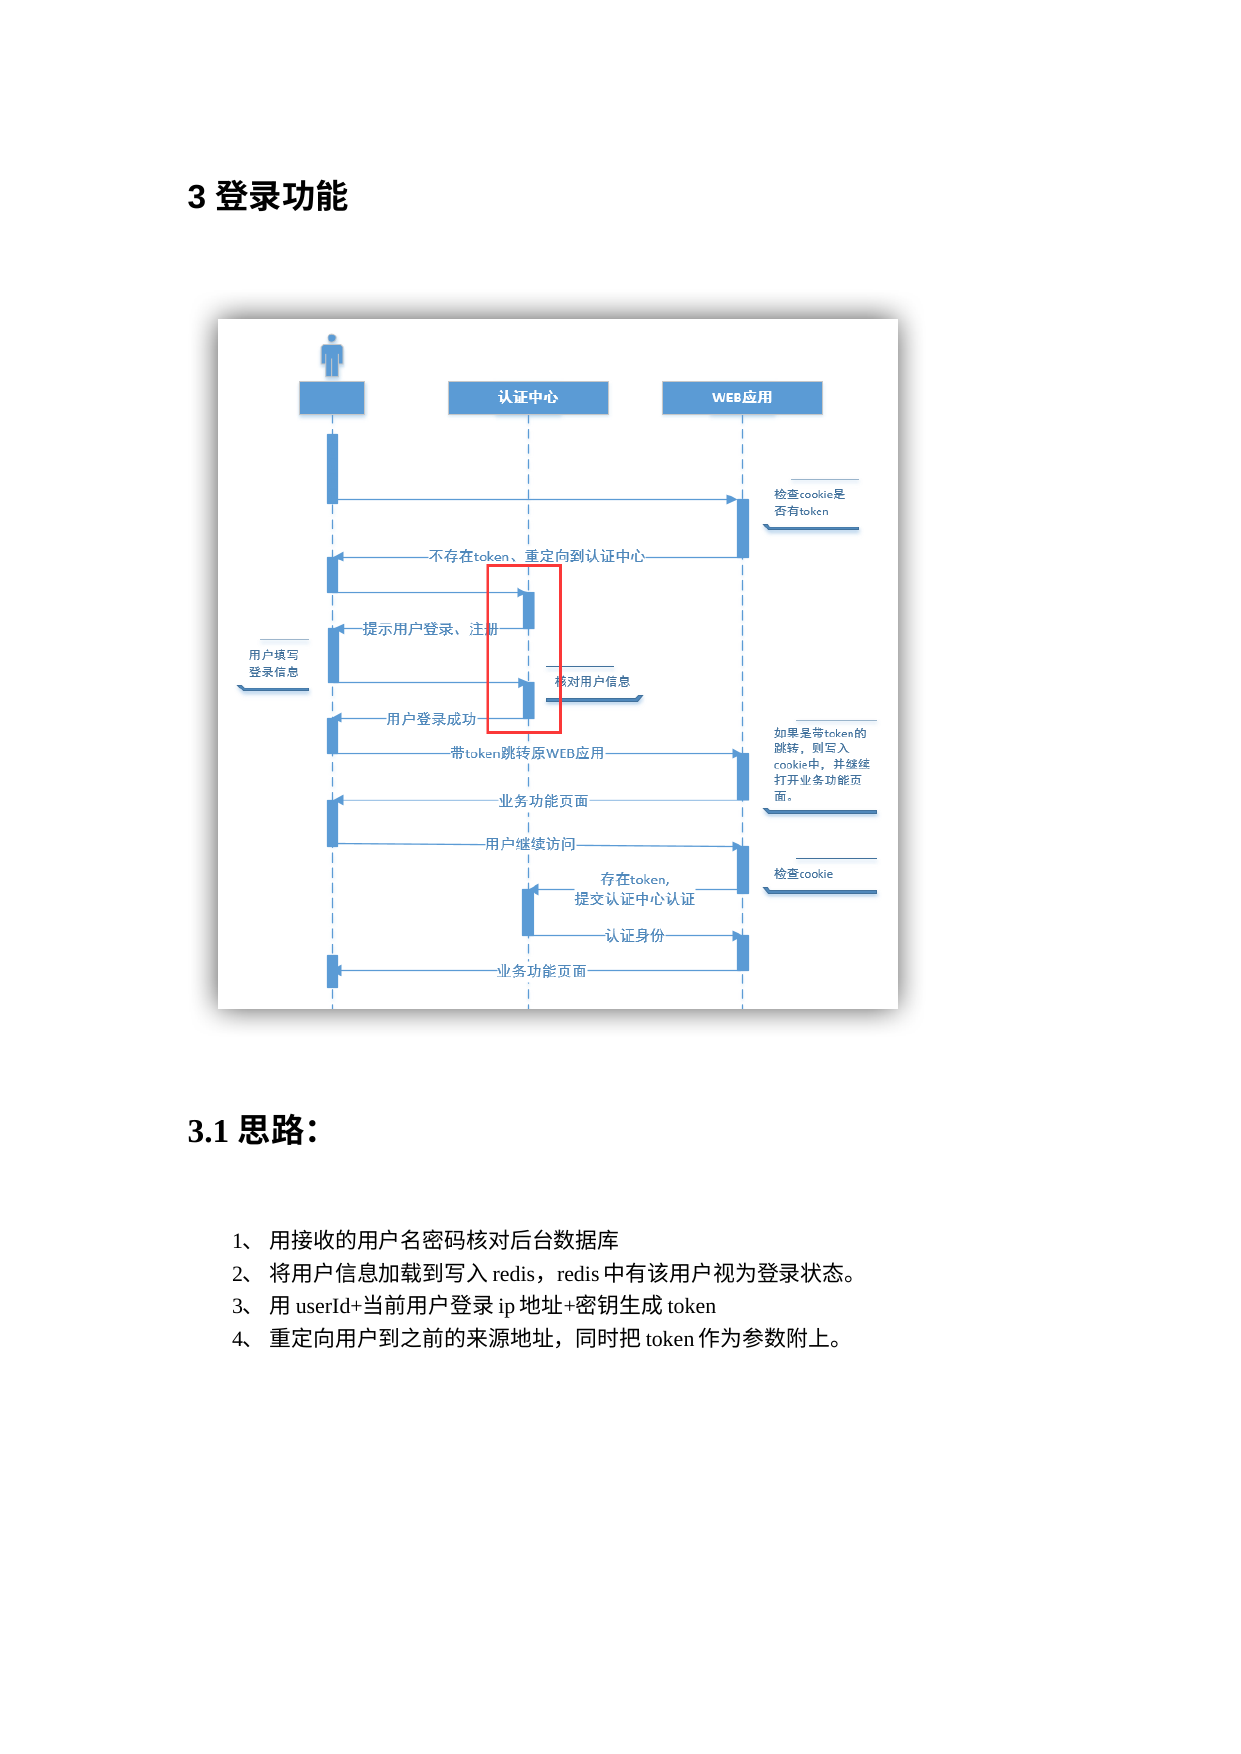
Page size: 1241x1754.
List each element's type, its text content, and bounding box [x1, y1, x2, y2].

list 用userId+当前用户登录ip地址+密钥生成token [232, 1288, 1053, 1320]
subtitle 3.1 思路： [187, 1096, 1053, 1161]
list 重定向用户到之前的来源地址，同时把token作为参数附上。 [232, 1320, 1053, 1353]
list 将用户信息加载到写入redis，redis中有该用户视为登录状态。 [232, 1255, 1053, 1288]
picture [218, 319, 898, 1009]
subtitle 3 登录功能 [187, 162, 1053, 227]
list 用接收的用户名密码核对后台数据库 [232, 1223, 1053, 1255]
